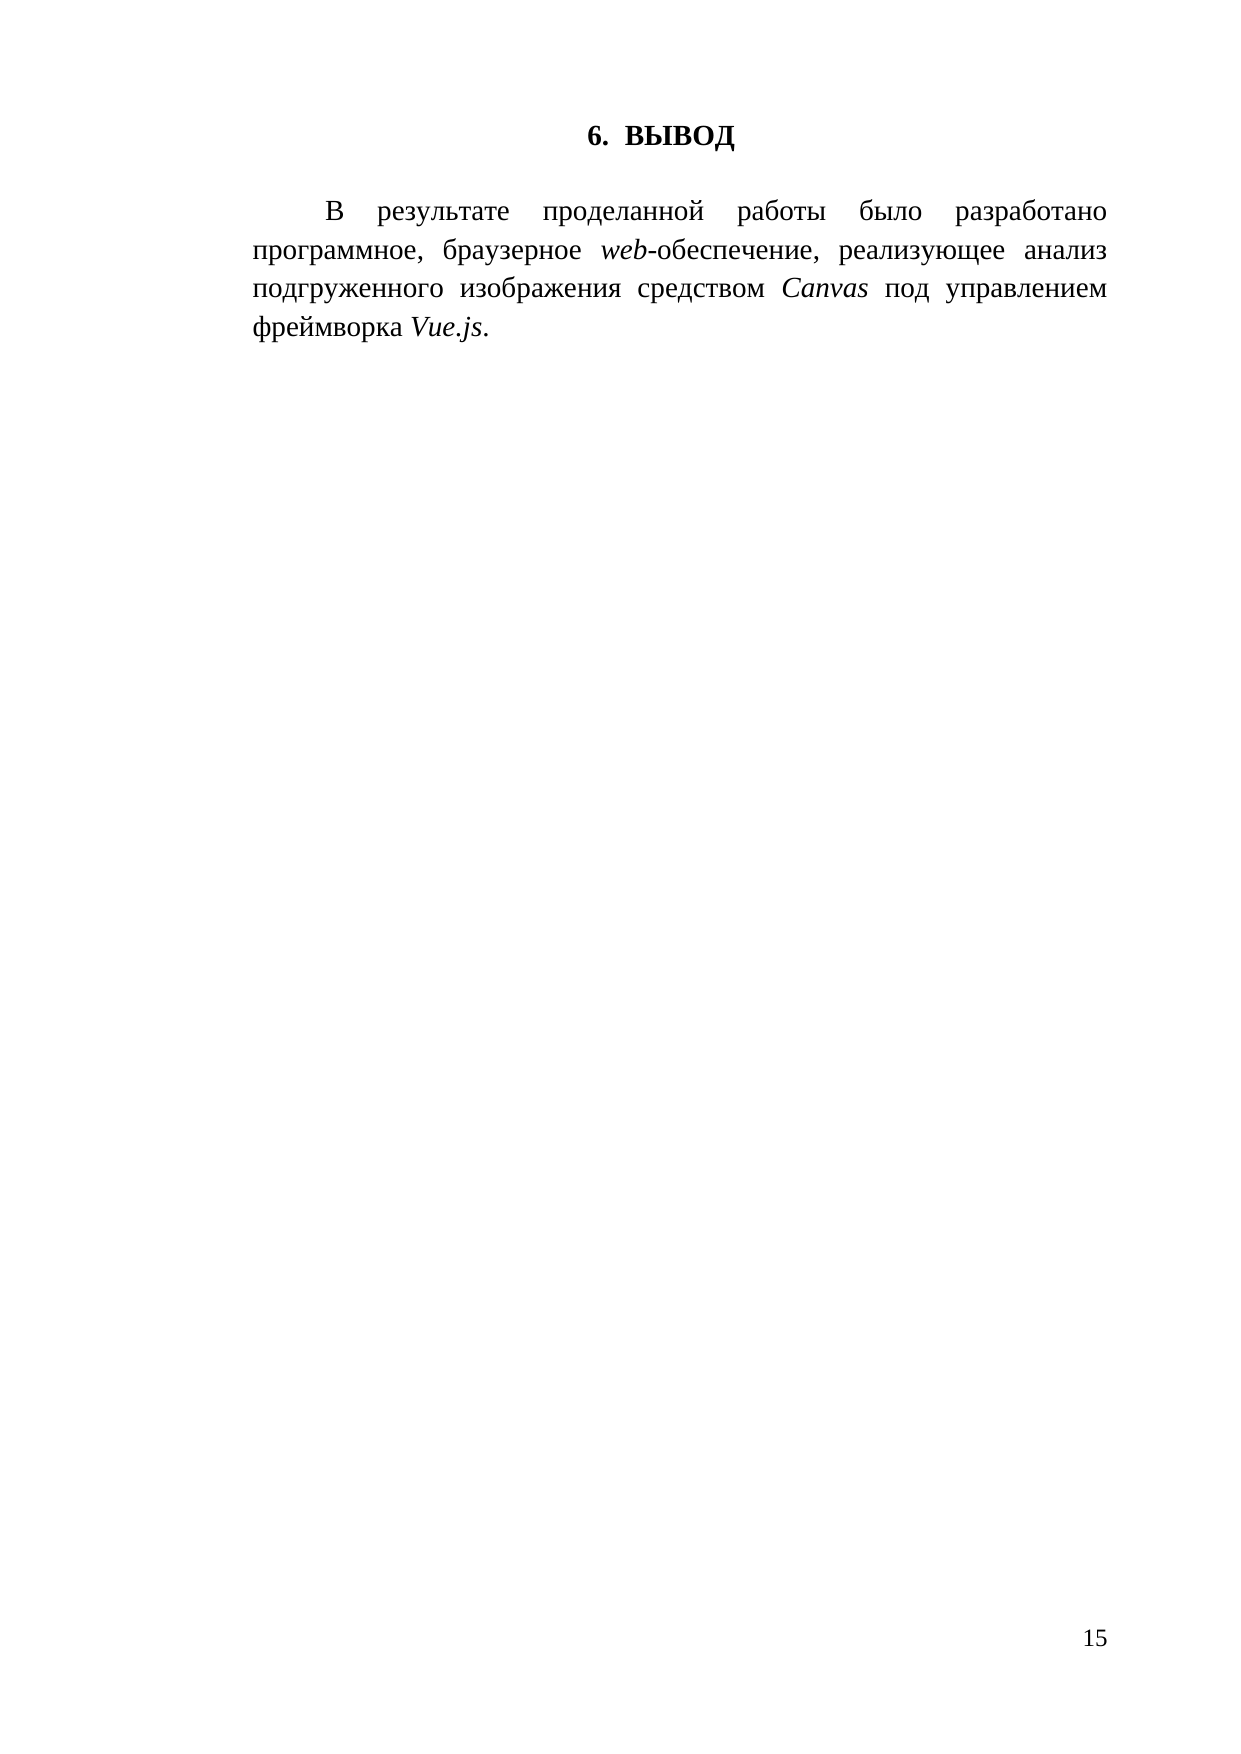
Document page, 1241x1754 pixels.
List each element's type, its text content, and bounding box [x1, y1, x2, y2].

list Вывод [215, 118, 1107, 152]
list В результате проделанной работы было разработано программное, браузерное web-обеспечение, реализующее анализ подгруженного изображения средством Canvas под управлением фреймворка Vue.js. [252, 193, 1107, 343]
